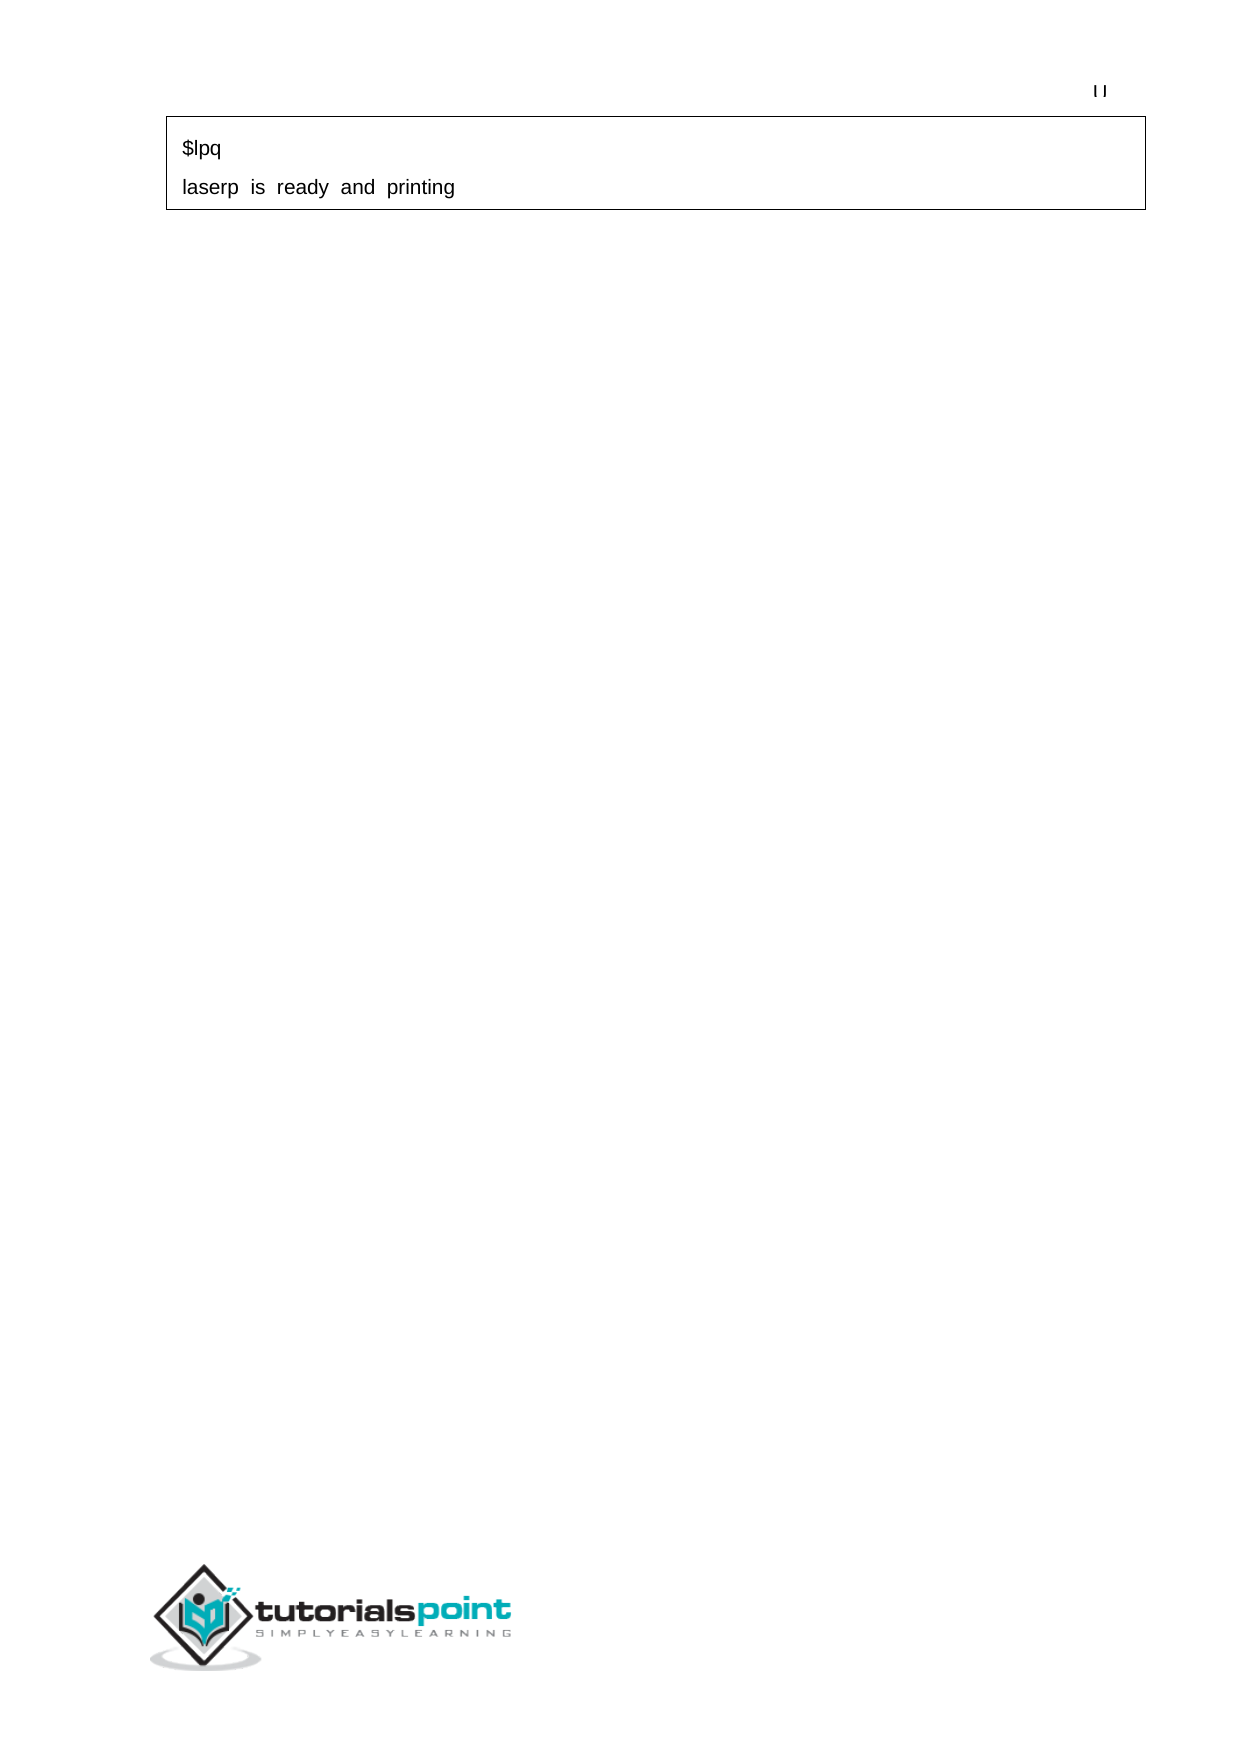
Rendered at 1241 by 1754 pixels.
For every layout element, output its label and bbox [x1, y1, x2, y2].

picture [150, 1564, 512, 1671]
